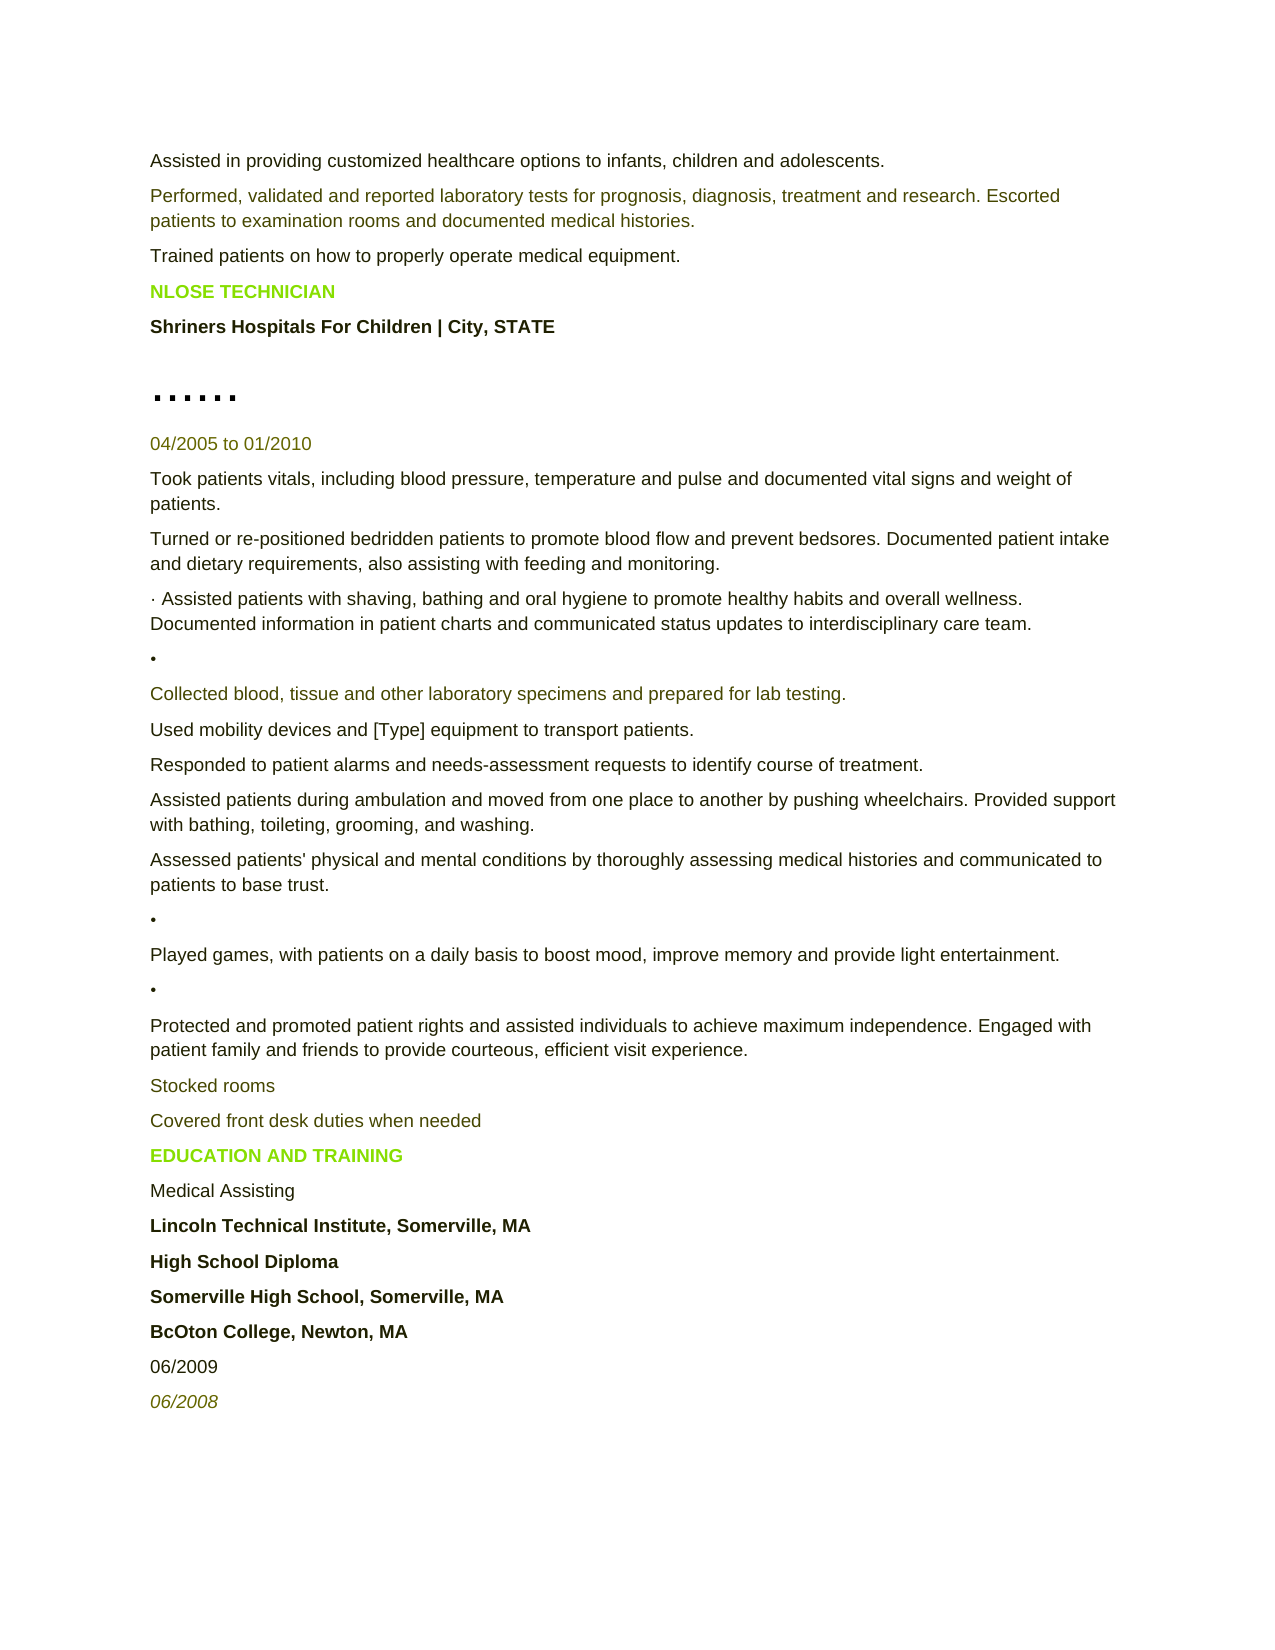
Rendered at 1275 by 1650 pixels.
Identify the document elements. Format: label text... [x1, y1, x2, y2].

text 06/2009 [150, 1356, 1125, 1378]
text Lincoln Technical Institute, Somerville, MA [150, 1215, 1125, 1237]
text Assisted in providing customized healthcare options to infants, children and adolescents. [150, 150, 1125, 172]
text Shriners Hospitals For Children | City, STATE [150, 316, 1125, 337]
text Somerville High School, Somerville, MA [150, 1286, 1125, 1307]
text Covered front desk duties when needed [150, 1110, 1125, 1131]
text NLOSE TECHNICIAN [150, 280, 1125, 302]
text Assessed patients' physical and mental conditions by thoroughly assessing medical histories and communicated to patients to base trust. [150, 849, 1125, 895]
text · Assisted patients with shaving, bathing and oral hygiene to promote healthy habits and overall wellness. Documented information in patient charts and communicated status updates to interdisciplinary care team. [150, 588, 1125, 634]
text Turned or re-positioned bedridden patients to promote blood flow and prevent bedsores. Documented patient intake and dietary requirements, also assisting with feeding and monitoring. [150, 528, 1125, 574]
text Responded to patient alarms and needs-assessment requests to identify course of treatment. [150, 754, 1125, 775]
text • [150, 979, 1125, 1001]
text • [150, 648, 1125, 669]
text Stocked rooms [150, 1074, 1125, 1096]
text Protected and promoted patient rights and assisted individuals to achieve maximum independence. Engaged with patient family and friends to provide courteous, efficient visit experience. [150, 1014, 1125, 1061]
text Collected blood, tissue and other laboratory specimens and prepared for lab testing. [150, 683, 1125, 705]
text High School Diploma [150, 1251, 1125, 1272]
text ...... [150, 351, 1125, 413]
text Trained patients on how to properly operate medical equipment. [150, 245, 1125, 267]
text Assisted patients during ambulation and moved from one place to another by pushing wheelchairs. Provided support with bathing, toileting, grooming, and washing. [150, 789, 1125, 835]
text BcOton College, Newton, MA [150, 1321, 1125, 1342]
text 06/2008 [150, 1391, 1125, 1413]
text Took patients vitals, including blood pressure, temperature and pulse and documented vital signs and weight of patients. [150, 468, 1125, 514]
text Medical Assisting [150, 1180, 1125, 1202]
text EDUCATION AND TRAINING [150, 1145, 1125, 1166]
text Played games, with patients on a daily basis to boost mood, improve memory and provide light entertainment. [150, 944, 1125, 966]
text 04/2005 to 01/2010 [150, 433, 1125, 454]
text Used mobility devices and [Type] equipment to transport patients. [150, 718, 1125, 740]
text Performed, validated and reported laboratory tests for prognosis, diagnosis, treatment and research. Escorted patients to examination rooms and documented medical histories. [150, 185, 1125, 232]
text • [150, 909, 1125, 930]
